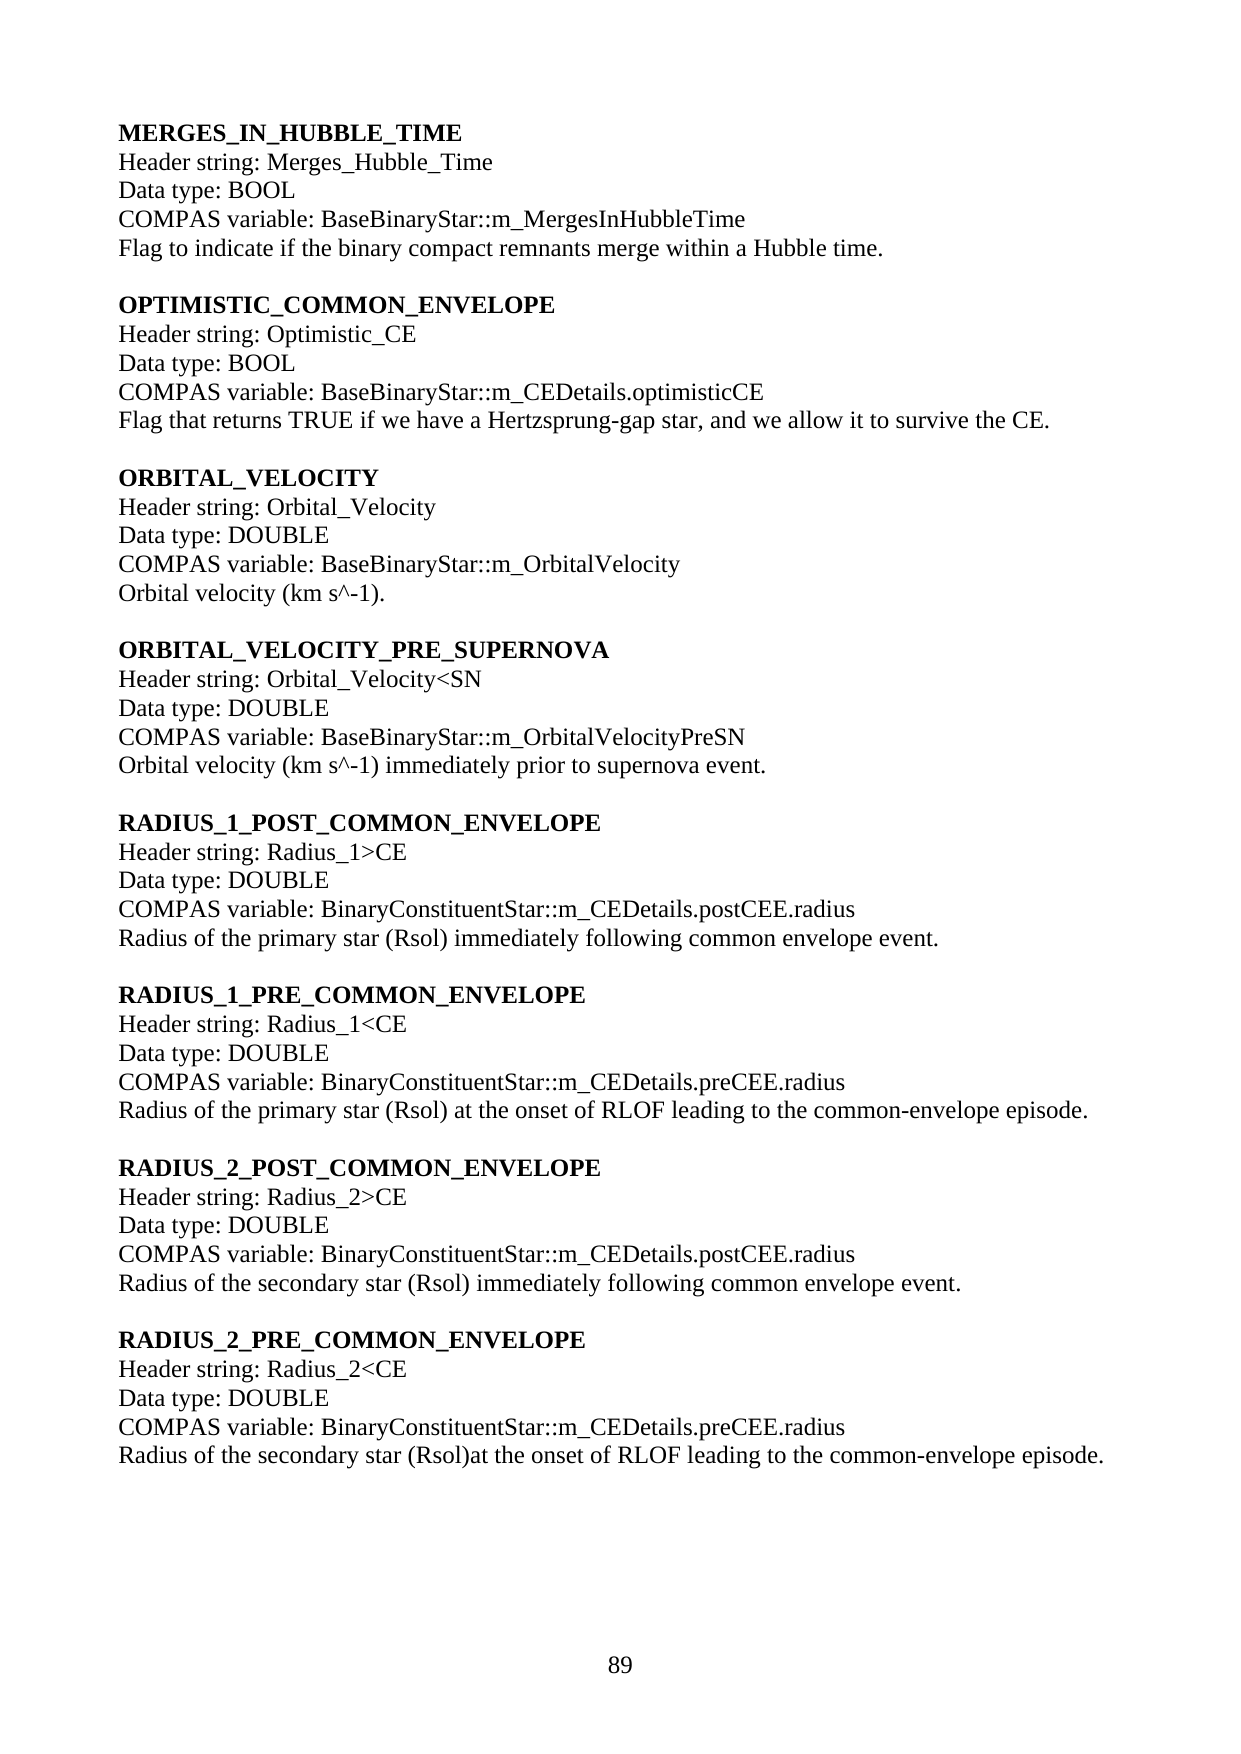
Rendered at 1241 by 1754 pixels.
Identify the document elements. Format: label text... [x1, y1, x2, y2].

text Data type: DOUBLE [118, 521, 1122, 549]
text Data type: DOUBLE [118, 693, 1122, 722]
text Radius of the primary star (Rsol) immediately following common envelope event. [118, 923, 1122, 952]
text OPTIMISTIC_COMMON_ENVELOPE [118, 291, 1122, 319]
text Orbital velocity (km s^-1) immediately prior to supernova event. [118, 751, 1122, 779]
text Data type: DOUBLE [118, 1038, 1122, 1067]
text COMPAS variable: BinaryConstituentStar::m_CEDetails.postCEE.radius [118, 1239, 1122, 1268]
text COMPAS variable: BinaryConstituentStar::m_CEDetails.preCEE.radius [118, 1067, 1122, 1096]
text ORBITAL_VELOCITY [118, 463, 1122, 492]
text COMPAS variable: BaseBinaryStar::m_MergesInHubbleTime [118, 204, 1122, 233]
text COMPAS variable: BaseBinaryStar::m_OrbitalVelocity [118, 549, 1122, 578]
text Header string: Orbital_Velocity [118, 492, 1122, 521]
text RADIUS_2_POST_COMMON_ENVELOPE [118, 1153, 1122, 1182]
text ORBITAL_VELOCITY_PRE_SUPERNOVA [118, 636, 1122, 664]
text Data type: DOUBLE [118, 1383, 1122, 1412]
text MERGES_IN_HUBBLE_TIME [118, 118, 1122, 147]
text RADIUS_1_POST_COMMON_ENVELOPE [118, 808, 1122, 837]
text Header string: Merges_Hubble_Time [118, 147, 1122, 176]
text Header string: Orbital_Velocity<SN [118, 664, 1122, 693]
text Header string: Optimistic_CE [118, 319, 1122, 348]
text Data type: BOOL [118, 176, 1122, 204]
text Header string: Radius_1<CE [118, 1009, 1122, 1038]
text Radius of the primary star (Rsol) at the onset of RLOF leading to the common-envelope episode. [118, 1096, 1122, 1124]
text COMPAS variable: BinaryConstituentStar::m_CEDetails.postCEE.radius [118, 894, 1122, 923]
text Data type: BOOL [118, 348, 1122, 377]
text COMPAS variable: BaseBinaryStar::m_OrbitalVelocityPreSN [118, 722, 1122, 751]
text Header string: Radius_2<CE [118, 1354, 1122, 1383]
text RADIUS_1_PRE_COMMON_ENVELOPE [118, 981, 1122, 1009]
text Radius of the secondary star (Rsol)at the onset of RLOF leading to the common-envelope episode. [118, 1441, 1122, 1469]
text Radius of the secondary star (Rsol) immediately following common envelope event. [118, 1268, 1122, 1297]
text COMPAS variable: BinaryConstituentStar::m_CEDetails.preCEE.radius [118, 1412, 1122, 1441]
text RADIUS_2_PRE_COMMON_ENVELOPE [118, 1326, 1122, 1354]
text Data type: DOUBLE [118, 866, 1122, 894]
text Flag that returns TRUE if we have a Hertzsprung-gap star, and we allow it to survive the CE. [118, 406, 1122, 434]
text Header string: Radius_2>CE [118, 1182, 1122, 1211]
text COMPAS variable: BaseBinaryStar::m_CEDetails.optimisticCE [118, 377, 1122, 406]
text Header string: Radius_1>CE [118, 837, 1122, 866]
text Data type: DOUBLE [118, 1211, 1122, 1239]
text Orbital velocity (km s^-1). [118, 578, 1122, 607]
text Flag to indicate if the binary compact remnants merge within a Hubble time. [118, 233, 1122, 262]
